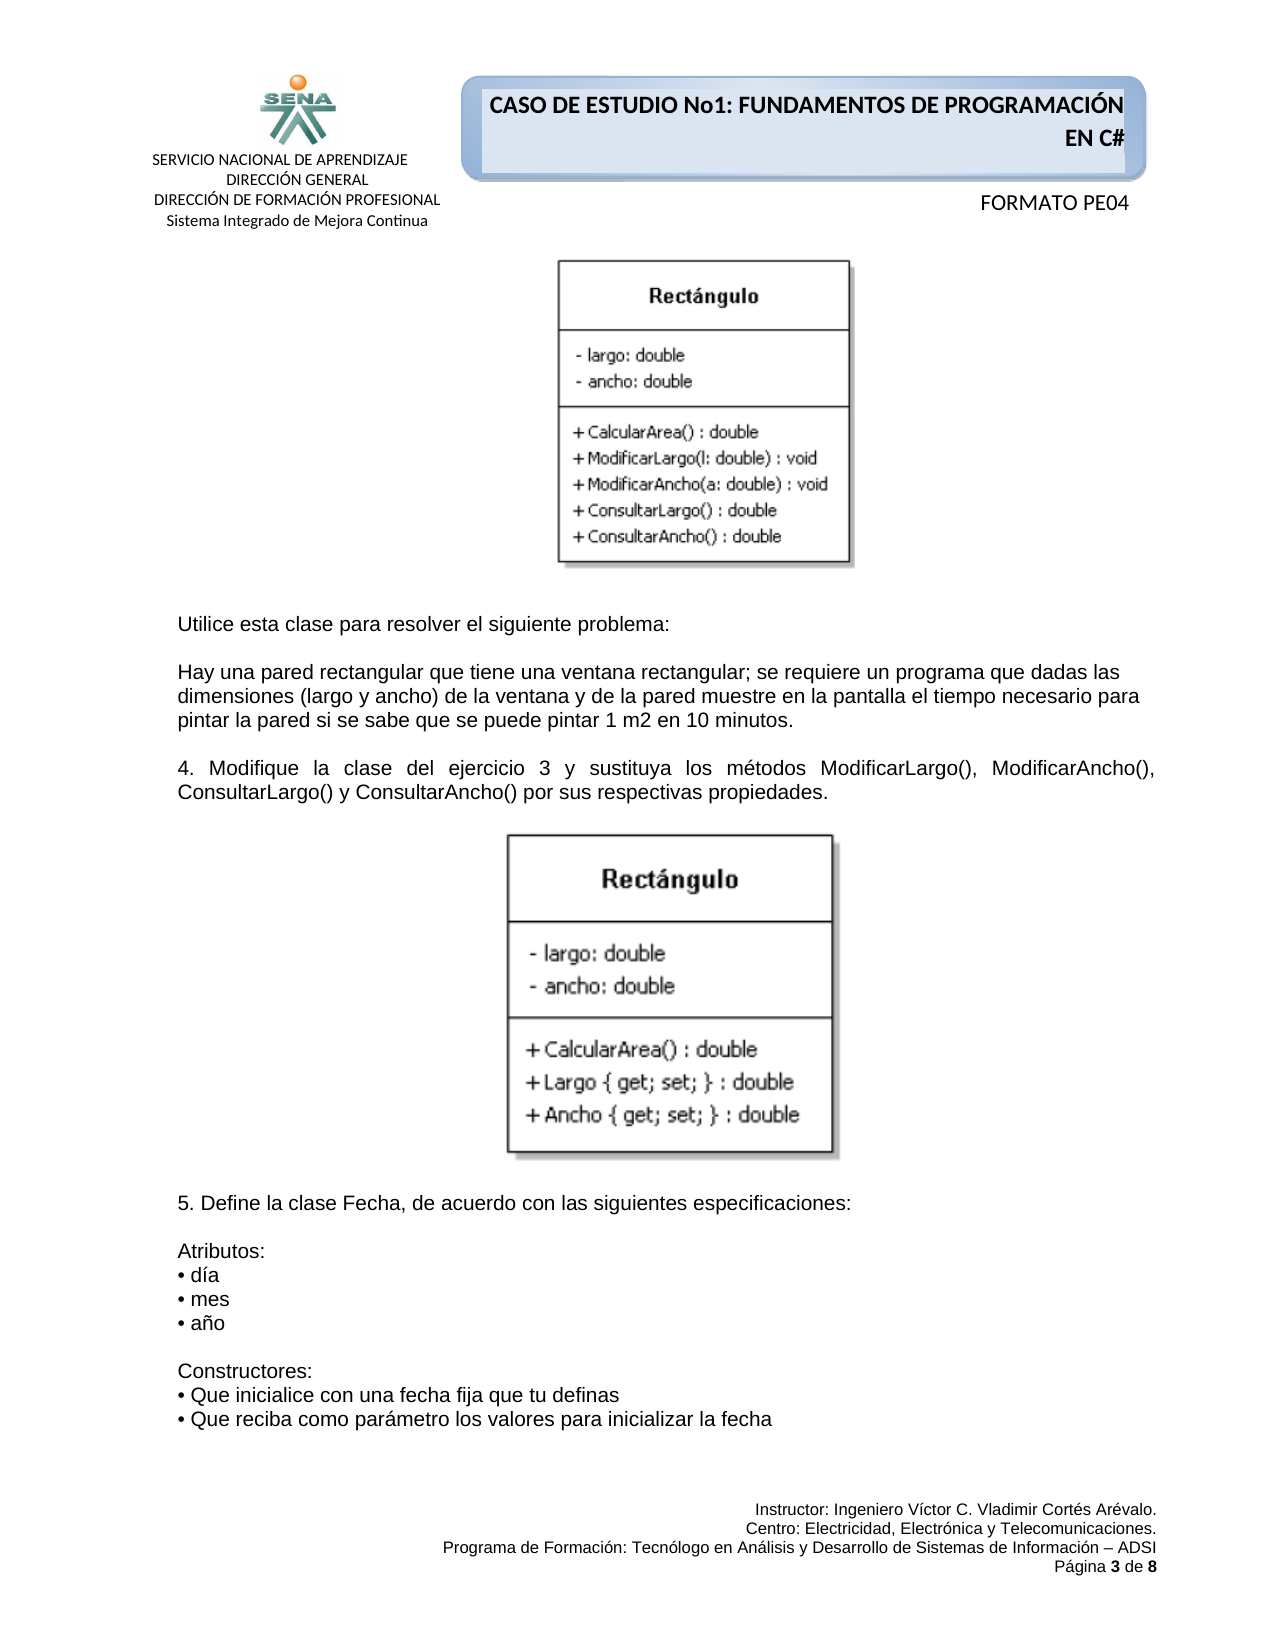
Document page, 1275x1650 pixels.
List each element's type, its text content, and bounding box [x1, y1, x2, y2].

text 5. Define la clase Fecha, de acuerdo con las siguientes especificaciones: [177, 1191, 1157, 1215]
text Hay una pared rectangular que tiene una ventana rectangular; se requiere un programa que dadas las dimensiones (largo y ancho) de la ventana y de la pared muestre en la pantalla el tiempo necesario para pintar la pared si se sabe que se puede pintar 1 m2 en 10 minutos. [177, 660, 1157, 732]
picture [493, 827, 841, 1167]
picture [554, 258, 855, 570]
text • día [177, 1263, 1157, 1287]
text 4. Modifique la clase del ejercicio 3 y sustituya los métodos ModificarLargo(), ModificarAncho(), ConsultarLargo() y ConsultarAncho() por sus respectivas propiedades. [177, 756, 1157, 804]
picture [252, 73, 343, 149]
text • año [177, 1311, 1157, 1334]
text Constructores: [177, 1358, 1157, 1382]
text • Que inicialice con una fecha fija que tu definas [177, 1382, 1157, 1406]
text • Que reciba como parámetro los valores para inicializar la fecha [177, 1406, 1157, 1430]
text Atributos: [177, 1239, 1157, 1263]
text Utilice esta clase para resolver el siguiente problema: [177, 612, 1157, 636]
text • mes [177, 1287, 1157, 1311]
